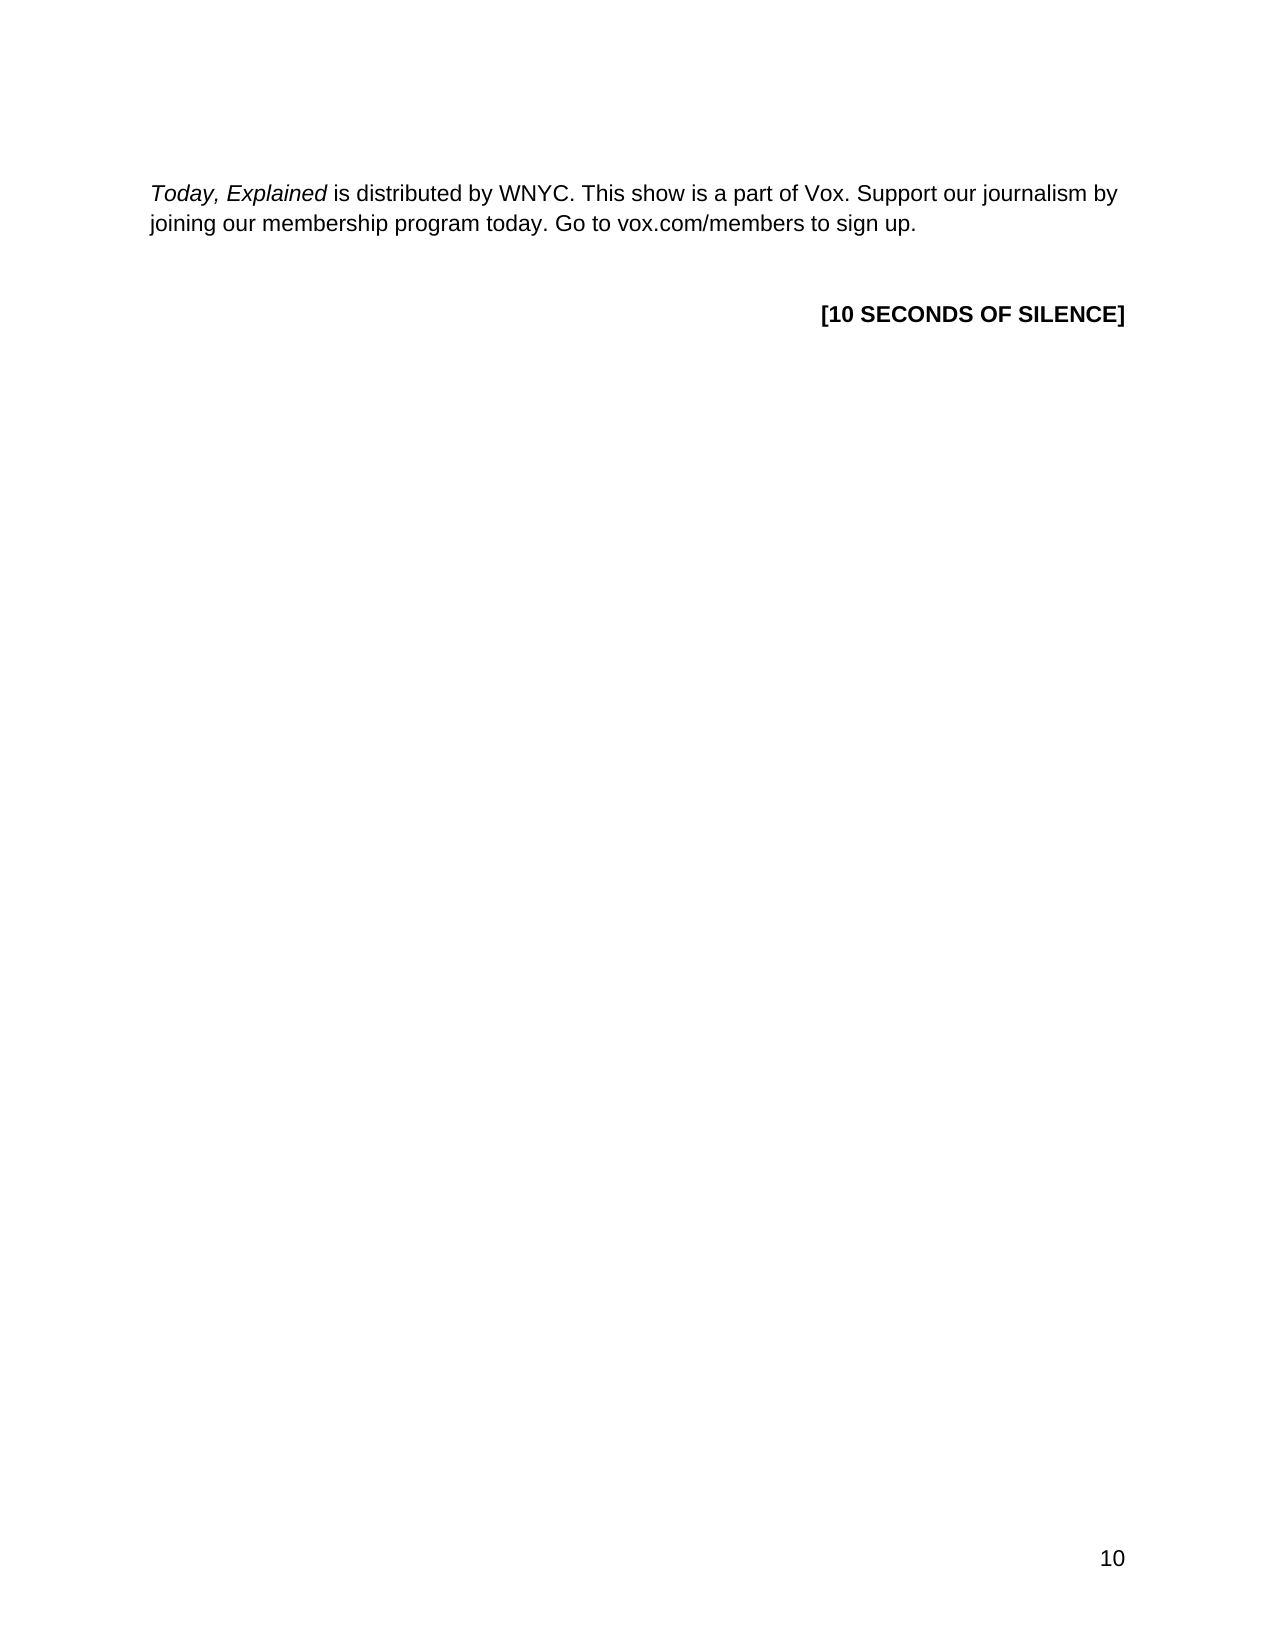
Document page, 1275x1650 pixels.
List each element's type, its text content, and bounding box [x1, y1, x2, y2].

text [10 SECONDS OF SILENCE] [150, 301, 1125, 388]
text Today, Explained is distributed by WNYC. This show is a part of Vox. Support our journalism by joining our membership program today. Go to vox.com/members to sign up. [150, 150, 1125, 237]
